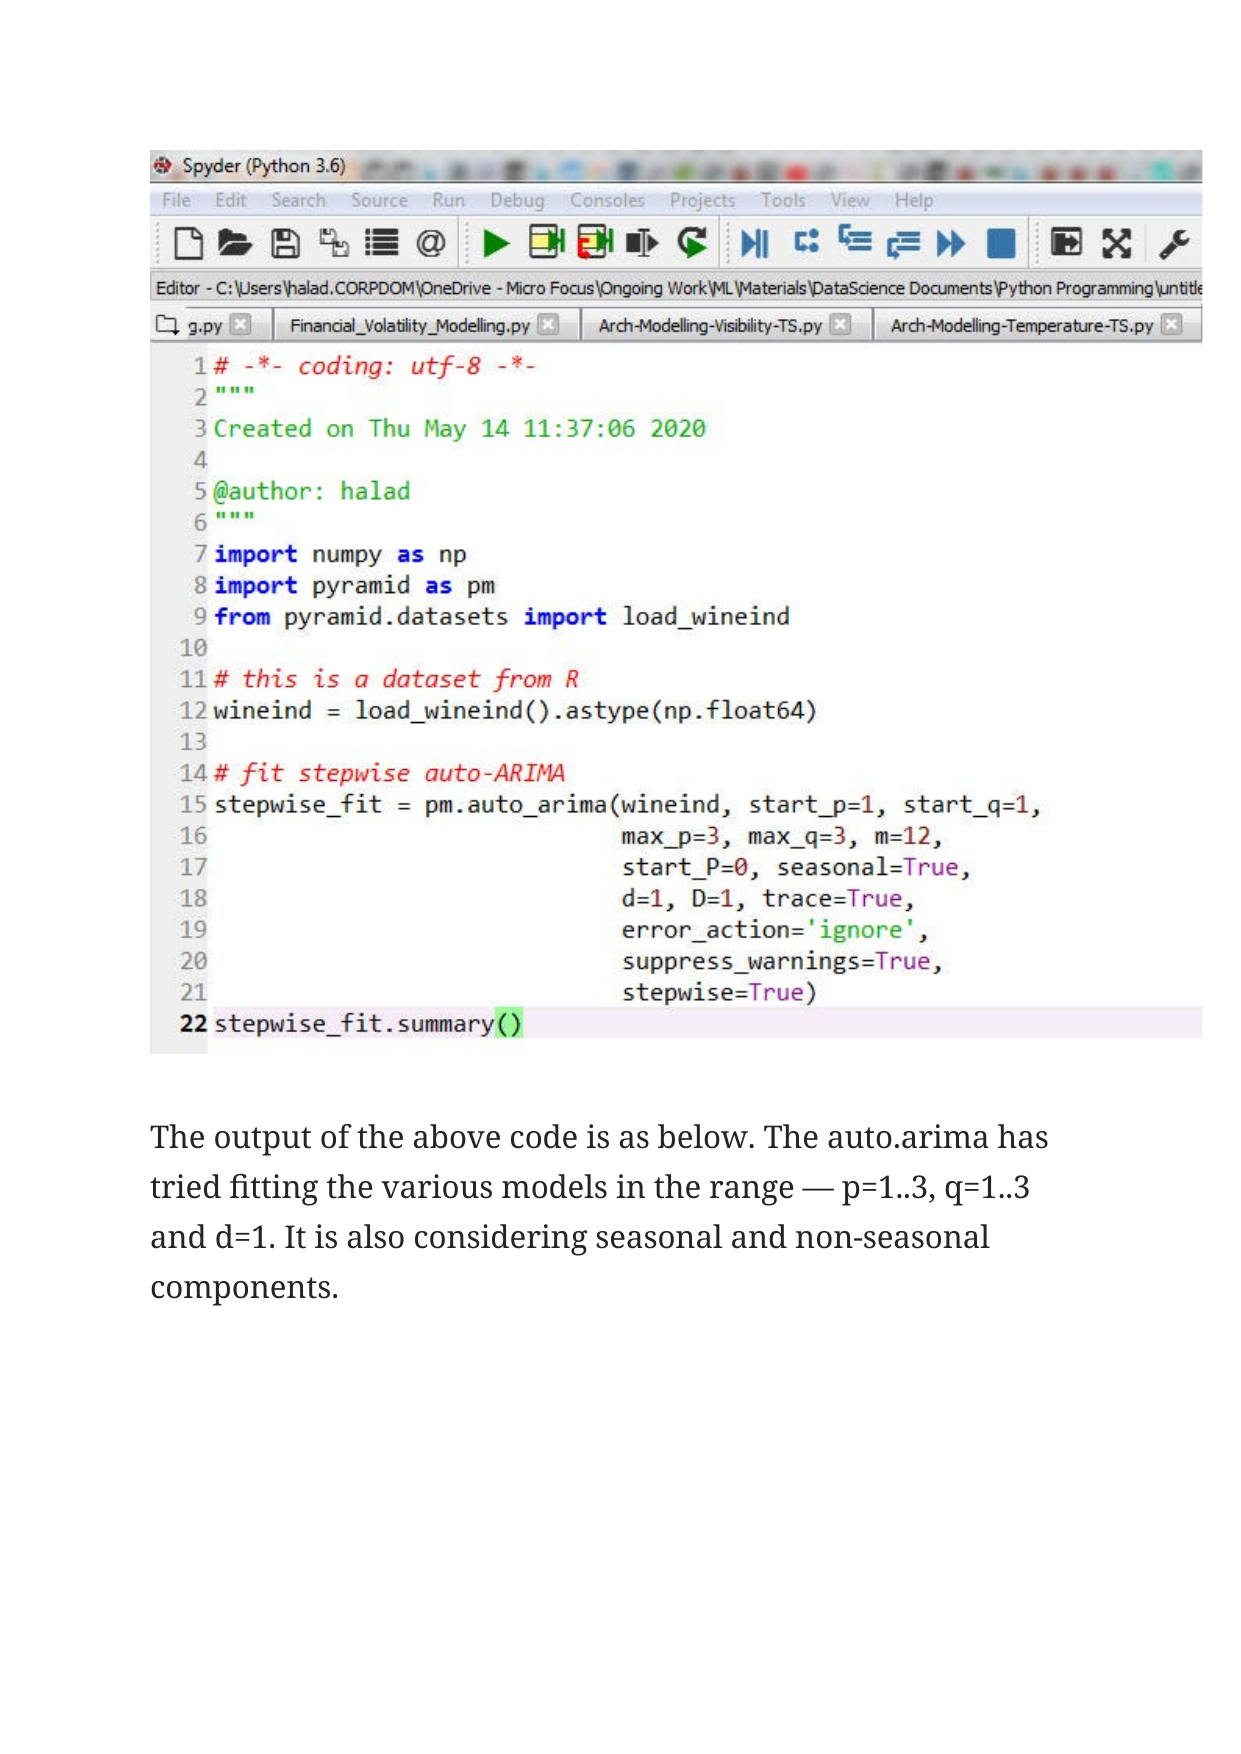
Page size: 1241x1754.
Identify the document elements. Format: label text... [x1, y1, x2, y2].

text The output of the above code is as below. The auto.arima has tried fitting the various models in the range — p=1..3, q=1..3 and d=1. It is also considering seasonal and non-seasonal components. [150, 1107, 1090, 1307]
picture [150, 150, 1203, 1054]
